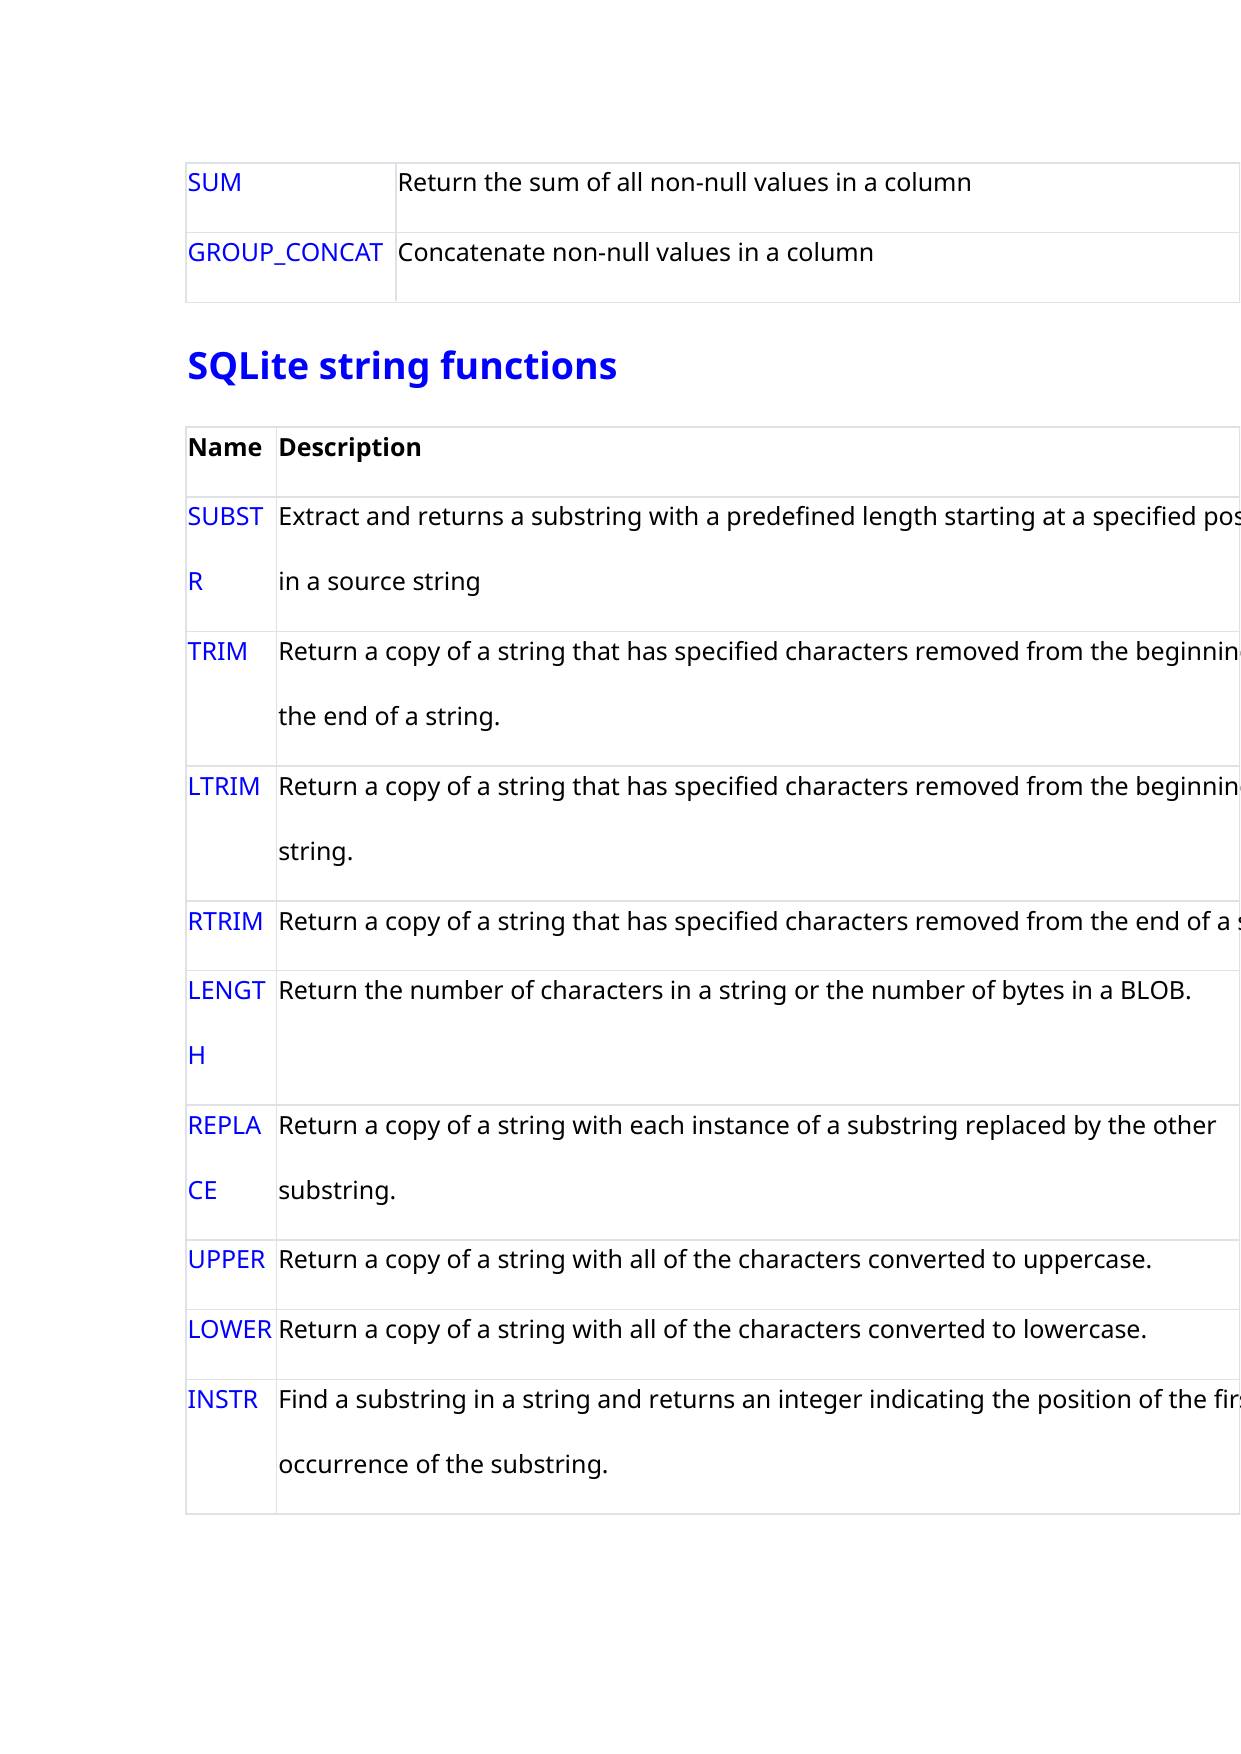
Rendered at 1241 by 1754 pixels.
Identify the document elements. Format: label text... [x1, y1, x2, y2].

table_cell REPLACE [187, 1106, 276, 1239]
table_cell SUM [187, 164, 395, 232]
table_header Name [187, 428, 276, 496]
table_cell Return a copy of a string that has specified characters removed from the beginning and the end of a string. [277, 632, 1239, 765]
table_cell Return a copy of a string with each instance of a substring replaced by the other substring. [277, 1106, 1239, 1239]
table_cell Find a substring in a string and returns an integer indicating the position of the first occurrence of the substring. [277, 1380, 1239, 1513]
table_cell Return a copy of a string with all of the characters converted to uppercase. [277, 1241, 1239, 1309]
table_cell SUBSTR [187, 498, 276, 631]
table_cell RTRIM [187, 902, 276, 970]
table_cell Return the sum of all non-null values in a column [397, 164, 1239, 232]
table_cell Return a copy of a string with all of the characters converted to lowercase. [277, 1310, 1239, 1378]
subtitle SQLite string functions [187, 332, 1053, 397]
table_cell Return a copy of a string that has specified characters removed from the end of a string. [277, 902, 1239, 970]
table_cell UPPER [187, 1241, 276, 1309]
table_cell Return a copy of a string that has specified characters removed from the beginning of a string. [277, 767, 1239, 900]
table_cell GROUP_CONCAT [187, 233, 395, 301]
table_cell Return the number of characters in a string or the number of bytes in a BLOB. [277, 971, 1239, 1104]
table_cell LTRIM [187, 767, 276, 900]
table_cell Concatenate non-null values in a column [397, 233, 1239, 301]
table_header Description [277, 428, 1239, 496]
table_cell LENGTH [187, 971, 276, 1104]
table_cell INSTR [187, 1380, 276, 1513]
table_cell LOWER [187, 1310, 276, 1378]
table_cell Extract and returns a substring with a predefined length starting at a specified position in a source string [277, 498, 1239, 631]
table_cell TRIM [187, 632, 276, 765]
